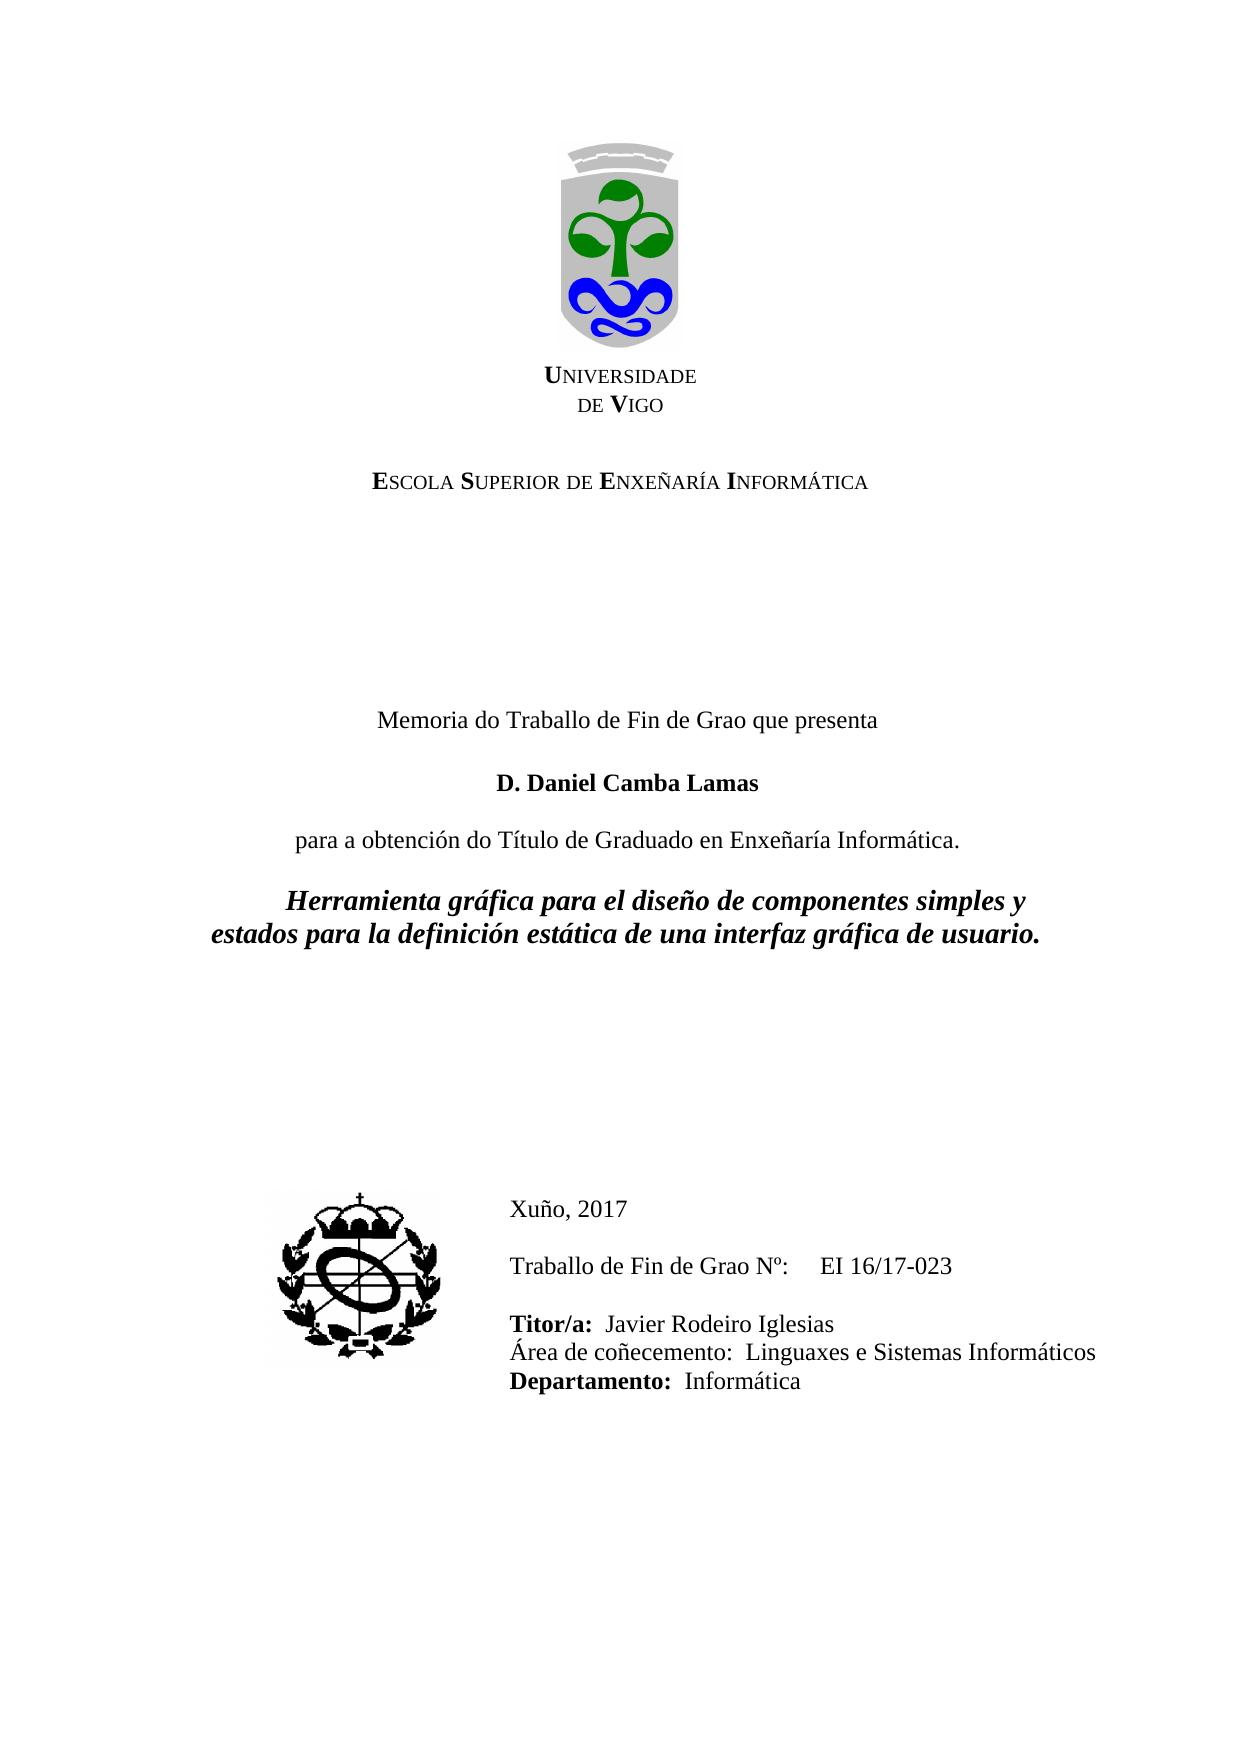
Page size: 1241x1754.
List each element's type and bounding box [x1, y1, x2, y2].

picture [265, 1188, 443, 1372]
picture [557, 140, 683, 350]
